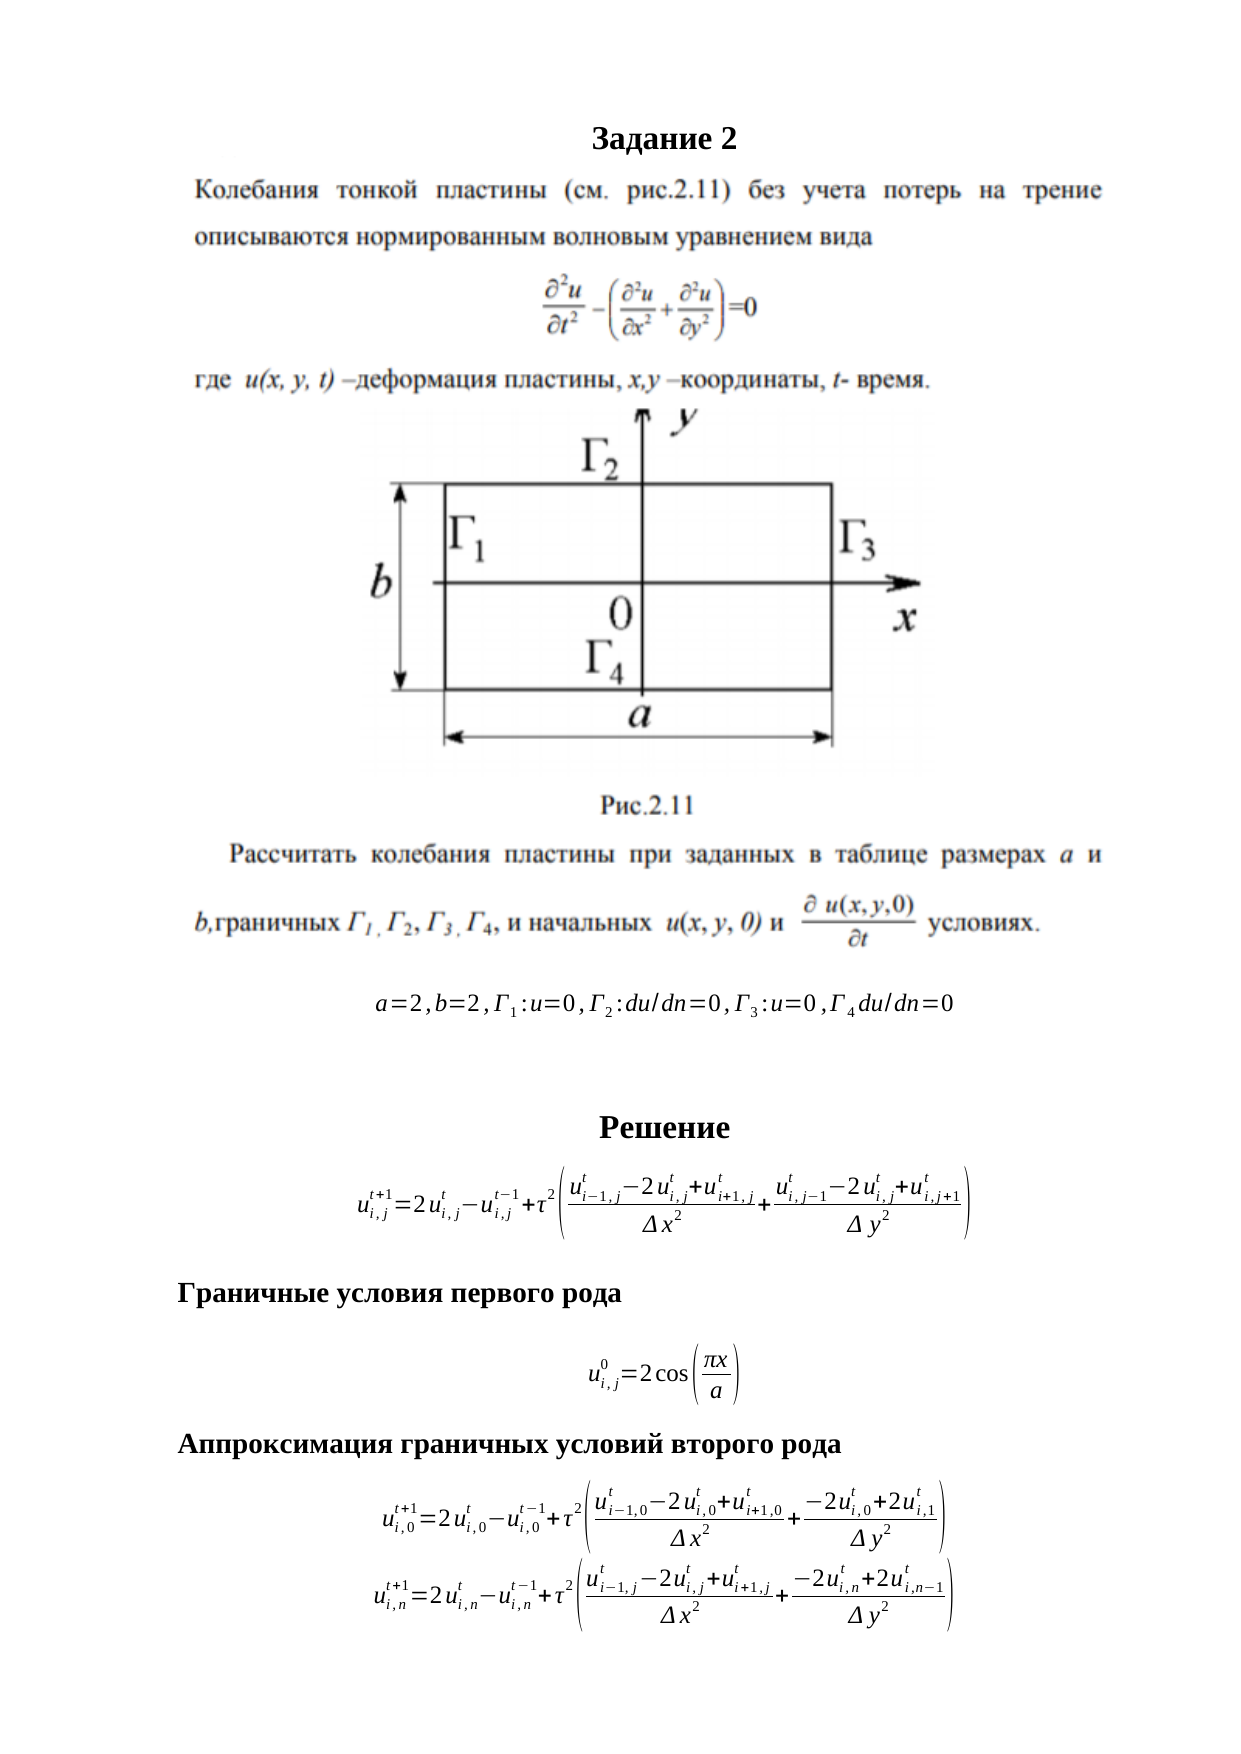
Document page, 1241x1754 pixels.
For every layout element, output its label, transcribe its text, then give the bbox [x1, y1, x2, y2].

picture [177, 156, 1152, 956]
text Задание 2 [177, 118, 1152, 156]
text Решение [177, 1107, 1152, 1145]
text Аппроксимация граничных условий второго рода [177, 1427, 1152, 1460]
text Граничные условия первого рода [177, 1276, 1152, 1309]
